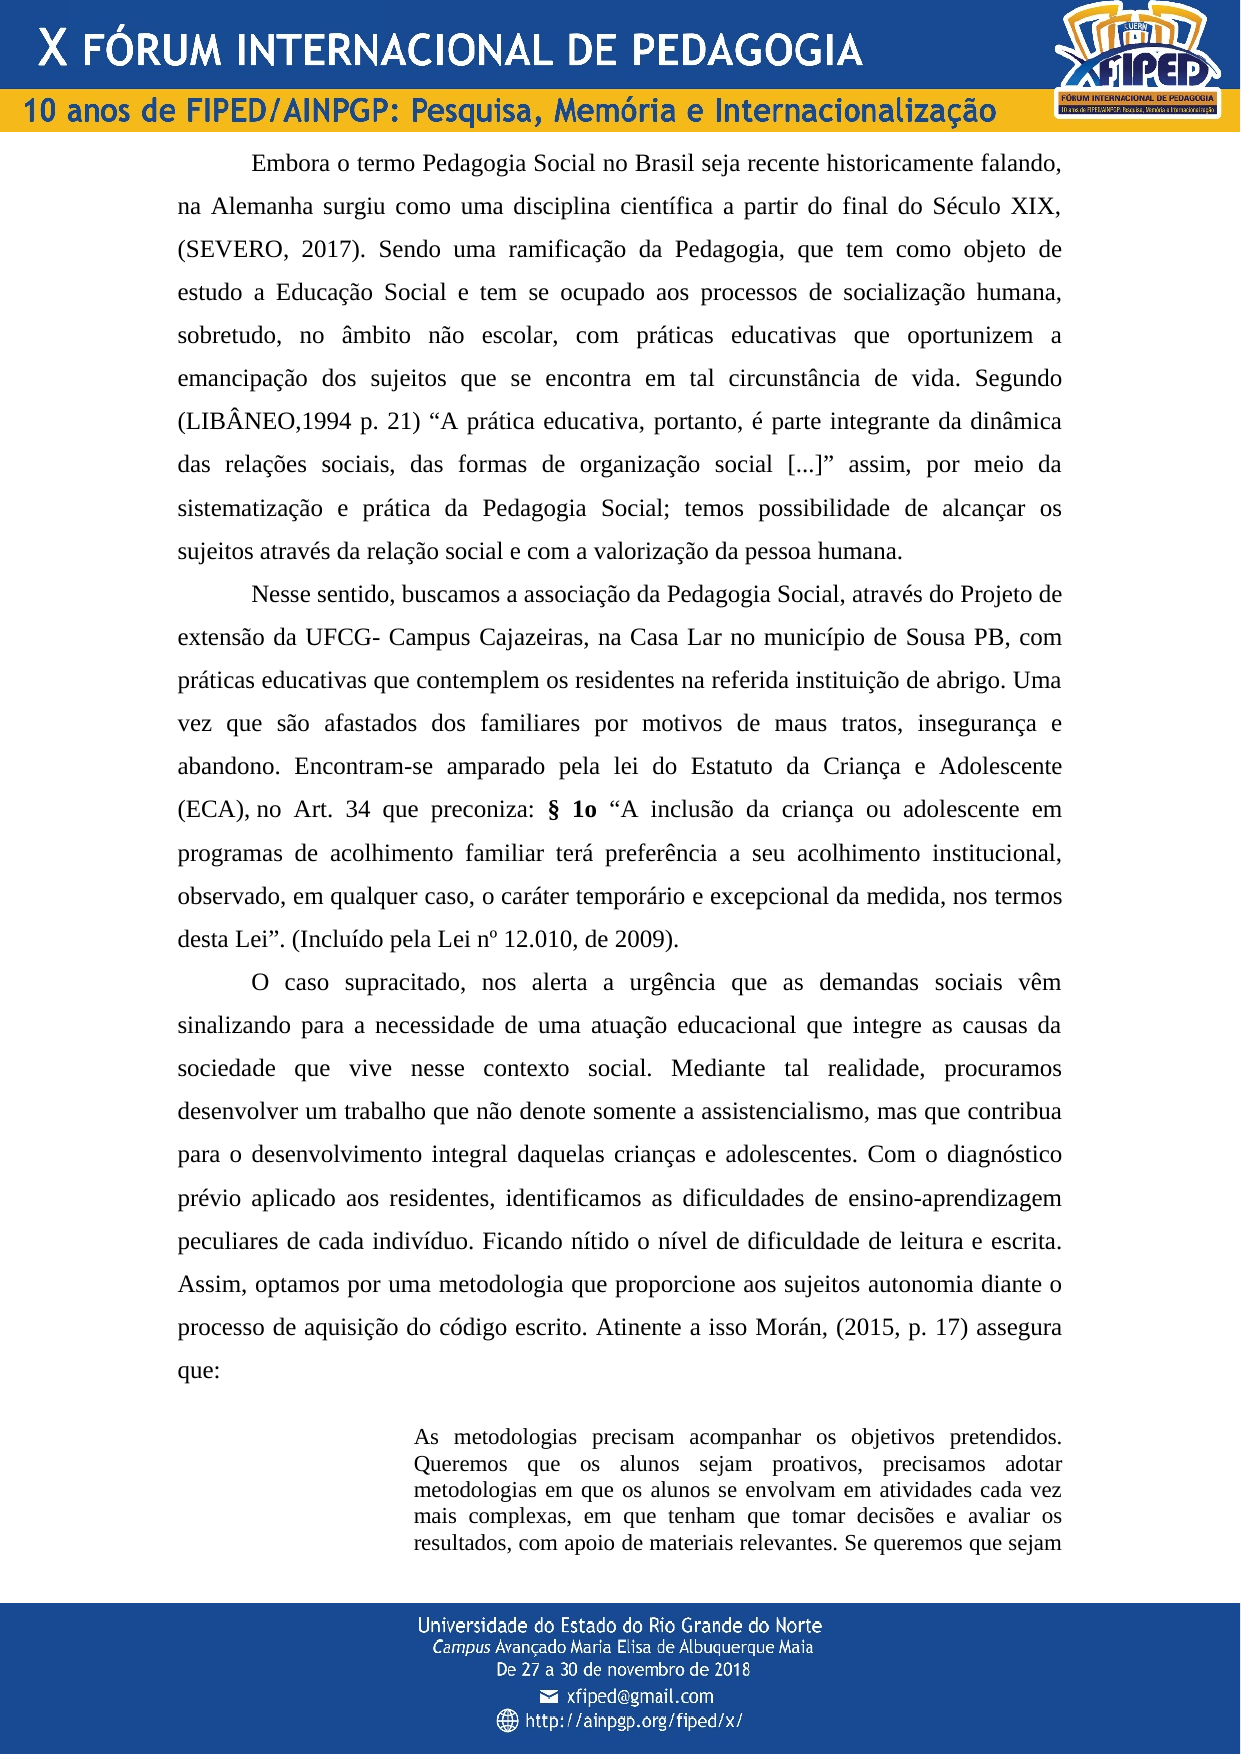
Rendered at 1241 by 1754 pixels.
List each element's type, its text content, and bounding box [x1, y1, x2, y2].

text Nesse sentido, buscamos a associação da Pedagogia Social, através do Projeto de extensão da UFCG- Campus Cajazeiras, na Casa Lar no município de Sousa PB, com práticas educativas que contemplem os residentes na referida instituição de abrigo. Uma vez que são afastados dos familiares por motivos de maus tratos, insegurança e abandono. Encontram-se amparado pela lei do Estatuto da Criança e Adolescente (ECA), no Art. 34 que preconiza: § 1o “A inclusão da criança ou adolescente em programas de acolhimento familiar terá preferência a seu acolhimento institucional, observado, em qualquer caso, o caráter temporário e excepcional da medida, nos termos desta Lei”. (Incluído pela Lei nº 12.010, de 2009). [177, 579, 1063, 953]
text O caso supracitado, nos alerta a urgência que as demandas sociais vêm sinalizando para a necessidade de uma atuação educacional que integre as causas da sociedade que vive nesse contexto social. Mediante tal realidade, procuramos desenvolver um trabalho que não denote somente a assistencialismo, mas que contribua para o desenvolvimento integral daquelas crianças e adolescentes. Com o diagnóstico prévio aplicado aos residentes, identificamos as dificuldades de ensino-aprendizagem peculiares de cada indivíduo. Ficando nítido o nível de dificuldade de leitura e escrita. Assim, optamos por uma metodologia que proporcione aos sujeitos autonomia diante o processo de aquisição do código escrito. Atinente a isso Morán, (2015, p. 17) assegura que: [177, 967, 1063, 1384]
picture [0, 0, 1241, 132]
picture [0, 1603, 1241, 1754]
text Embora o termo Pedagogia Social no Brasil seja recente historicamente falando, na Alemanha surgiu como uma disciplina científica a partir do final do Século XIX, (SEVERO, 2017). Sendo uma ramificação da Pedagogia, que tem como objeto de estudo a Educação Social e tem se ocupado aos processos de socialização humana, sobretudo, no âmbito não escolar, com práticas educativas que oportunizem a emancipação dos sujeitos que se encontra em tal circunstância de vida. Segundo (LIBÂNEO,1994 p. 21) “A prática educativa, portanto, é parte integrante da dinâmica das relações sociais, das formas de organização social [...]” assim, por meio da sistematização e prática da Pedagogia Social; temos possibilidade de alcançar os sujeitos através da relação social e com a valorização da pessoa humana. [177, 148, 1063, 564]
